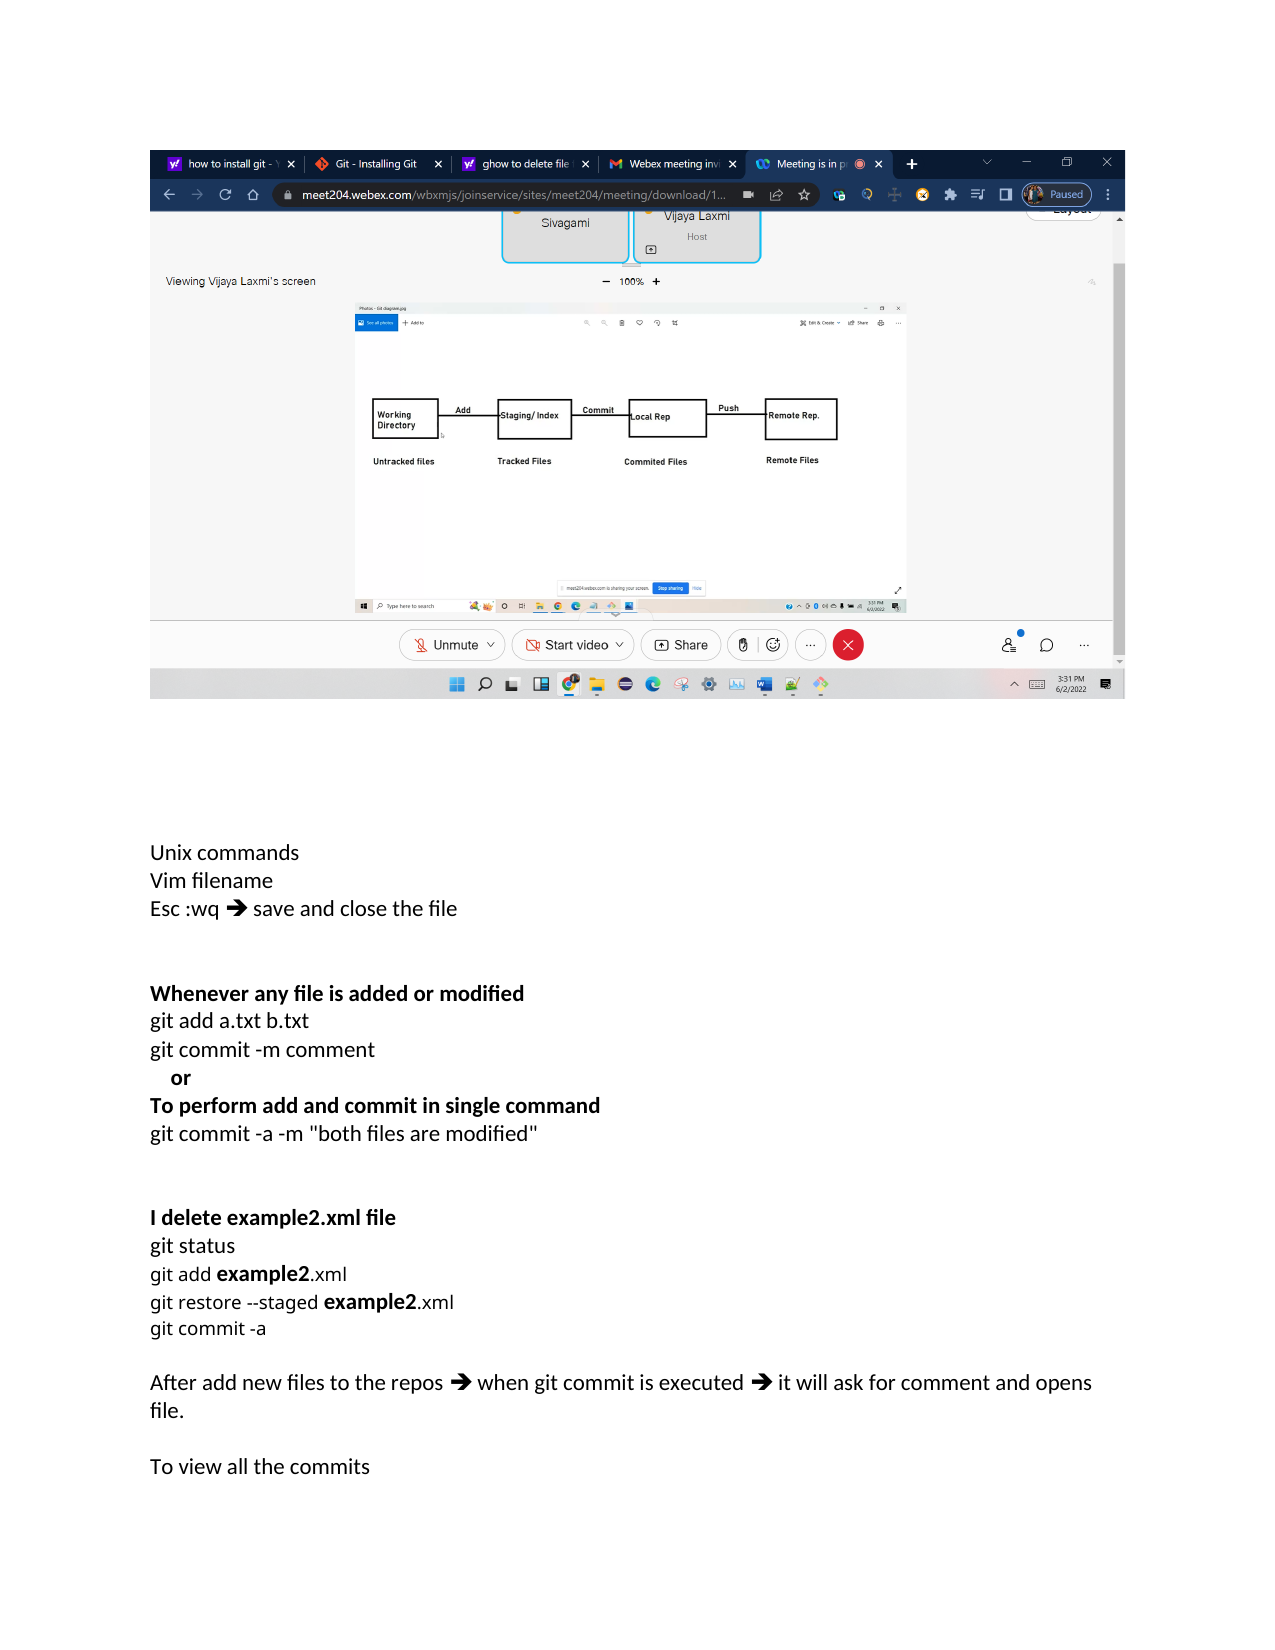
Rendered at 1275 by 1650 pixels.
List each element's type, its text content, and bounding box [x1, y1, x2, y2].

text git add a.txt b.txt [150, 1007, 1125, 1035]
text Esc :wq save and close the file [150, 894, 1125, 923]
picture [150, 150, 1125, 699]
text git commit -a [150, 1315, 1125, 1340]
text git add example2.xml [150, 1259, 1125, 1287]
text Unix commands [150, 838, 1125, 867]
text git restore --staged example2.xml [150, 1287, 1125, 1315]
text Whenever any file is added or modified [150, 979, 1125, 1007]
text git status [150, 1231, 1125, 1259]
text or [150, 1063, 1125, 1091]
text git commit -a -m "both files are modified" [150, 1119, 1125, 1147]
text After add new files to the repos when git commit is executed it will ask for comment and opens file. [150, 1368, 1125, 1424]
text git commit -m comment [150, 1035, 1125, 1063]
text To perform add and commit in single command [150, 1091, 1125, 1119]
text To view all the commits [150, 1452, 1125, 1481]
text I delete example2.xml file [150, 1203, 1125, 1231]
text Vim filename [150, 867, 1125, 894]
